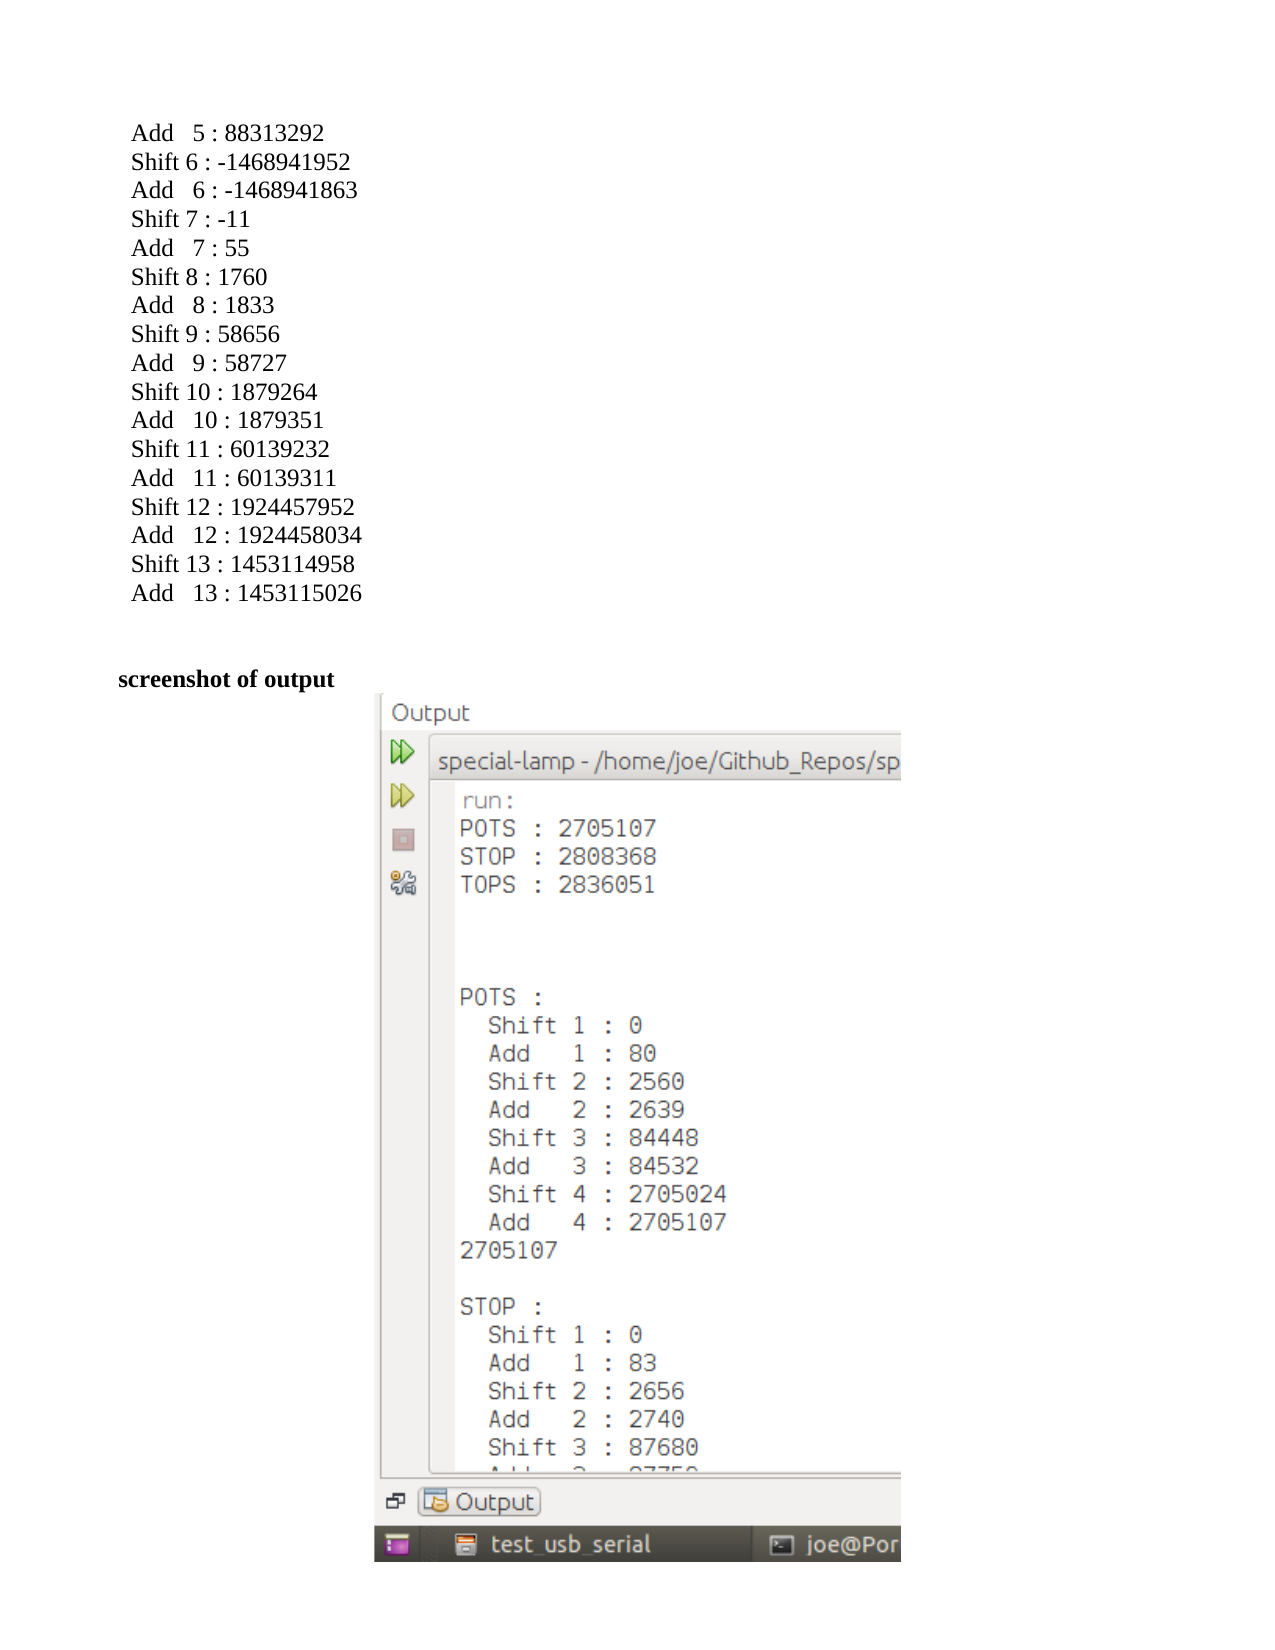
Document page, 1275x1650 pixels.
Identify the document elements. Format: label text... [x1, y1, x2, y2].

text Add 13 : 1453115026 [118, 578, 1157, 607]
text Shift 8 : 1760 [118, 262, 1157, 291]
text Shift 9 : 58656 [118, 319, 1157, 348]
text screenshot of output [118, 664, 1157, 693]
text Shift 11 : 60139232 [118, 434, 1157, 463]
text Add 9 : 58727 [118, 348, 1157, 377]
text Add 8 : 1833 [118, 291, 1157, 319]
text Shift 6 : -1468941952 [118, 147, 1157, 176]
text Add 10 : 1879351 [118, 406, 1157, 434]
picture [374, 693, 901, 1562]
text Add 7 : 55 [118, 233, 1157, 262]
text Shift 7 : -11 [118, 204, 1157, 233]
text Shift 12 : 1924457952 [118, 492, 1157, 521]
text Add 12 : 1924458034 [118, 521, 1157, 549]
text Shift 10 : 1879264 [118, 377, 1157, 406]
text Shift 13 : 1453114958 [118, 549, 1157, 578]
text Add 11 : 60139311 [118, 463, 1157, 492]
text Add 6 : -1468941863 [118, 176, 1157, 204]
text Add 5 : 88313292 [118, 118, 1157, 147]
